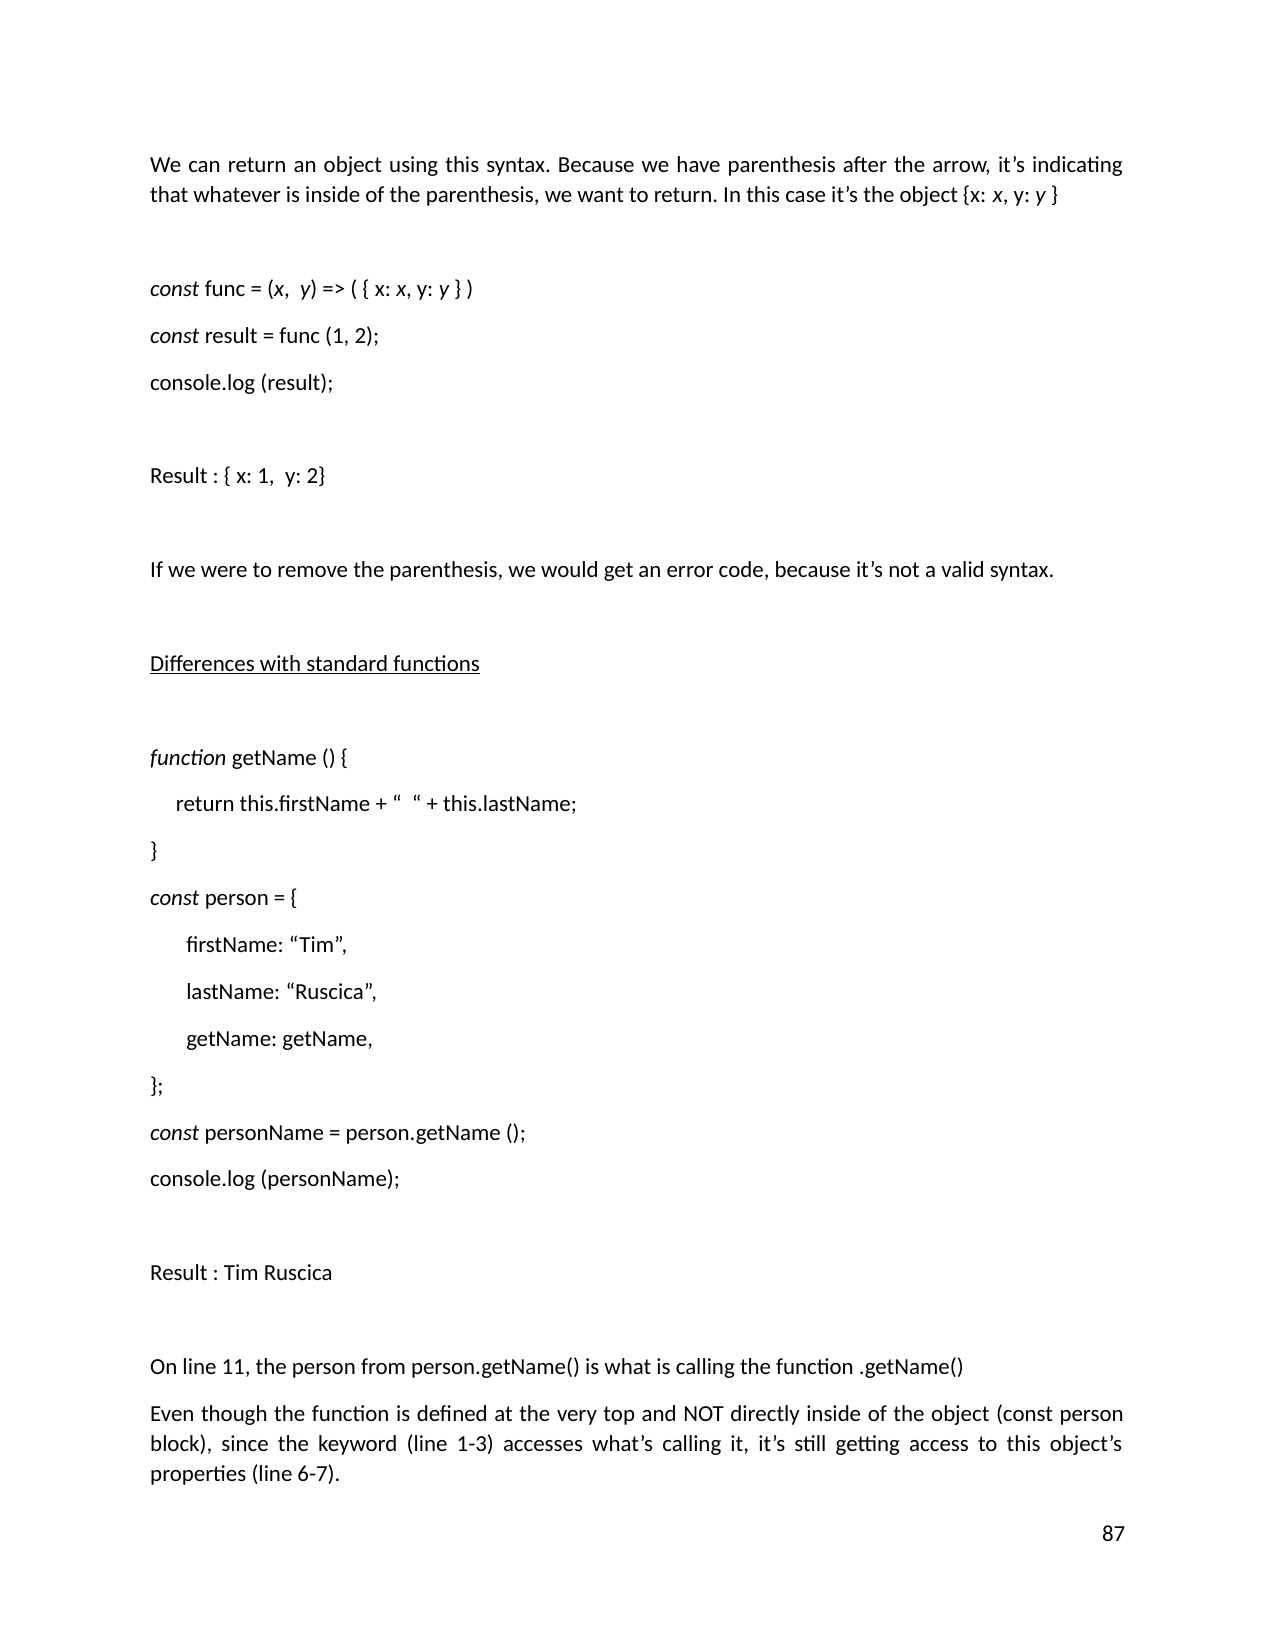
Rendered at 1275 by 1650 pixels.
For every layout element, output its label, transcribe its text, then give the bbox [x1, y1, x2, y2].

text Result : { x: 1, y: 2} [150, 461, 1125, 489]
text const person = { [150, 883, 1125, 911]
text return this.firstName + “ “ + this.lastName; [150, 789, 1125, 818]
text console.log (result); [150, 368, 1125, 396]
text const func = (x, y) => ( { x: x, y: y } ) [150, 274, 1125, 302]
text console.log (personName); [150, 1164, 1125, 1193]
text const result = func (1, 2); [150, 321, 1125, 349]
text Result : Tim Ruscica [150, 1258, 1125, 1286]
text We can return an object using this syntax. Because we have parenthesis after the arrow, it’s indicating that whatever is inside of the parenthesis, we want to return. In this case it’s the object {x: x, y: y } [150, 150, 1125, 208]
text function getName () { [150, 743, 1125, 771]
text If we were to remove the parenthesis, we would get an error code, because it’s not a valid syntax. [150, 555, 1125, 583]
text } [150, 836, 1125, 864]
text lastName: “Ruscica”, [150, 977, 1125, 1005]
text On line 11, the person from person.getName() is what is calling the function .getName() [150, 1352, 1125, 1380]
text }; [150, 1071, 1125, 1099]
text Differences with standard functions [150, 649, 1125, 677]
text Even though the function is defined at the very top and NOT directly inside of the object (const person block), since the keyword (line 1-3) accesses what’s calling it, it’s still getting access to this object’s properties (line 6-7). [150, 1399, 1125, 1487]
text firstName: “Tim”, [150, 930, 1125, 958]
text const personName = person.getName (); [150, 1118, 1125, 1146]
text getName: getName, [150, 1024, 1125, 1052]
